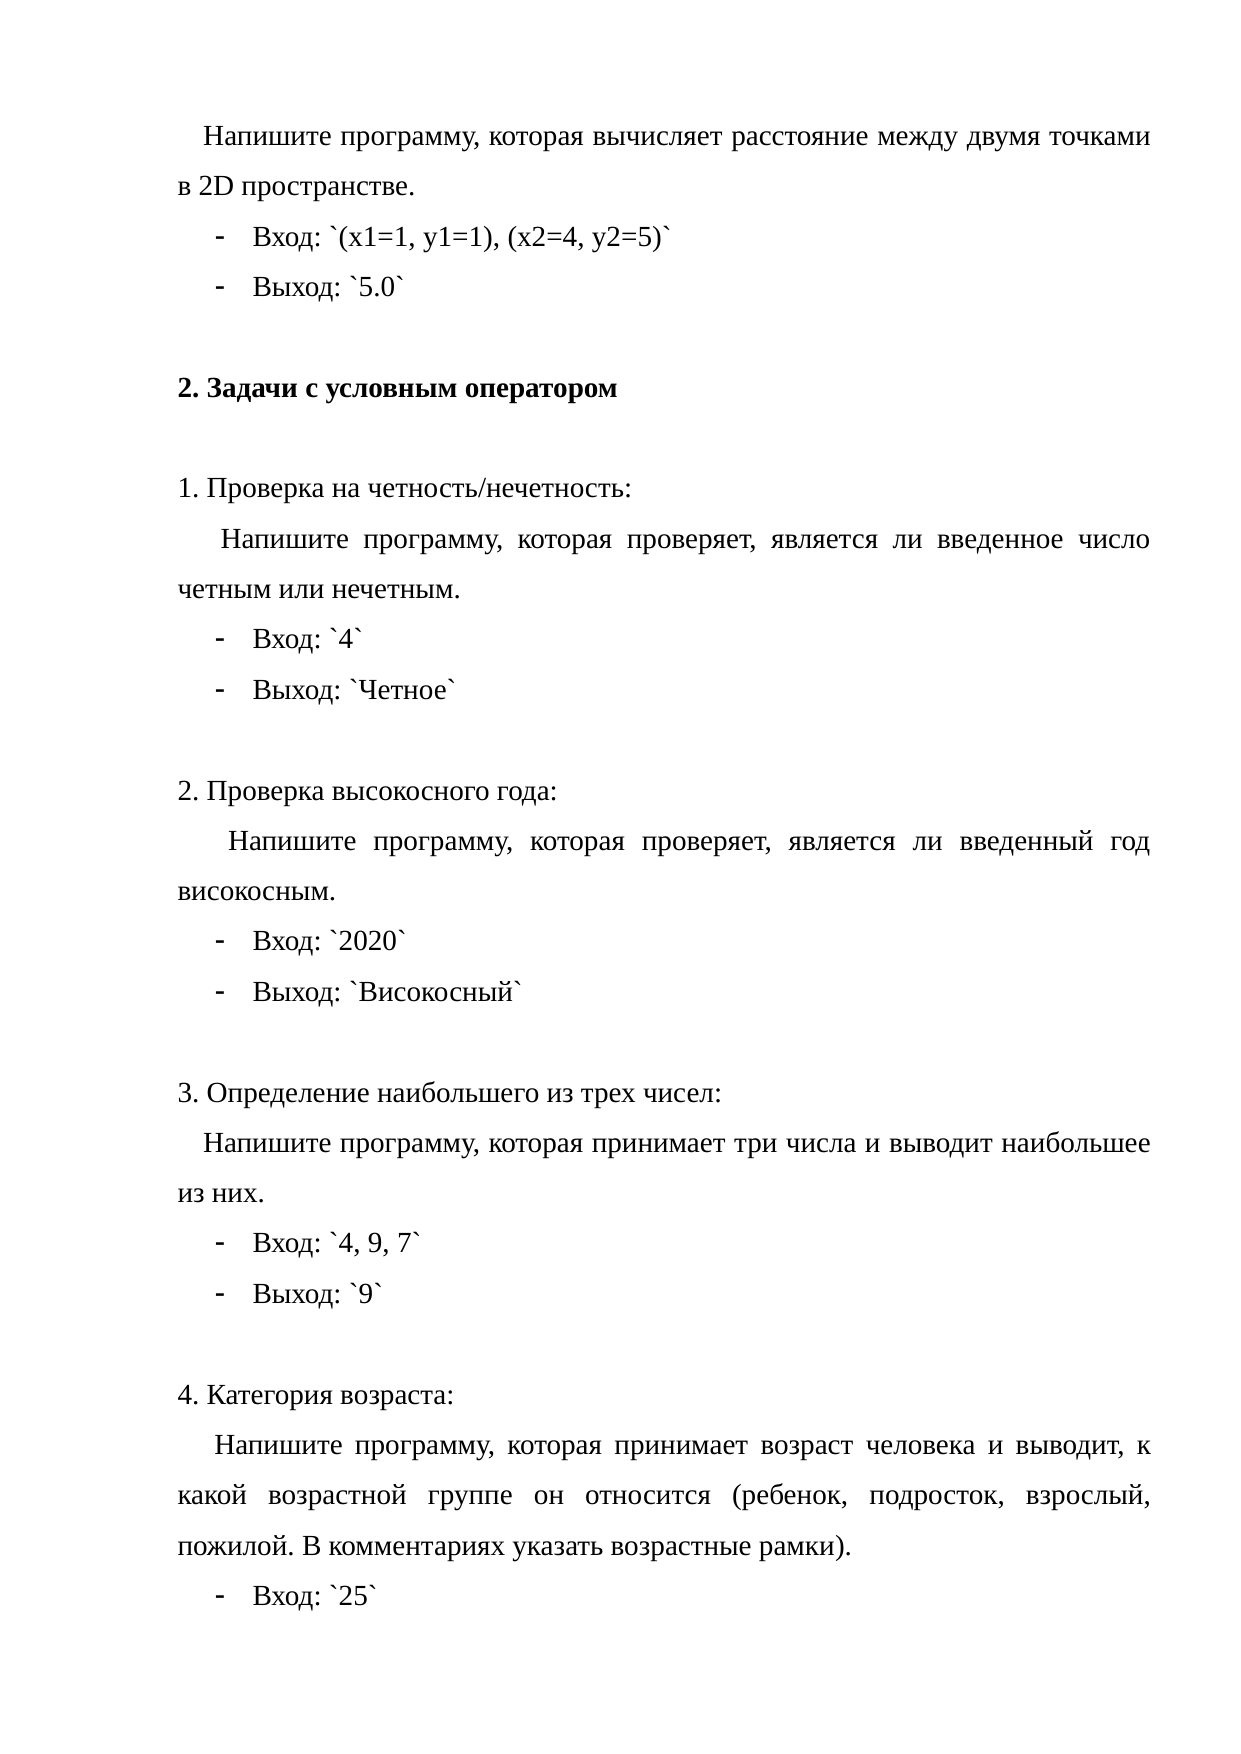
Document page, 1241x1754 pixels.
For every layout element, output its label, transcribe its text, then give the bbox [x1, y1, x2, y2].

text Напишите программу, которая проверяет, является ли введенный год високосным. [177, 823, 1152, 907]
list Вход: `25` [215, 1578, 1152, 1612]
text 2. Задачи с условным оператором [177, 370, 1152, 403]
text 1. Проверка на четность/нечетность: [177, 471, 1152, 504]
list Выход: `Високосный` [215, 974, 1152, 1008]
list Вход: `4, 9, 7` [215, 1226, 1152, 1259]
list Вход: `(x1=1, y1=1), (x2=4, y2=5)` [215, 219, 1152, 252]
list Выход: `5.0` [215, 269, 1152, 303]
text 3. Определение наибольшего из трех чисел: [177, 1075, 1152, 1108]
text 4. Категория возраста: [177, 1377, 1152, 1410]
list Выход: `Четное` [215, 672, 1152, 706]
text Напишите программу, которая принимает возраст человека и выводит, к какой возрастной группе он относится (ребенок, подросток, взрослый, пожилой. В комментариях указать возрастные рамки). [177, 1427, 1152, 1561]
text 2. Проверка высокосного года: [177, 773, 1152, 806]
list Вход: `4` [215, 621, 1152, 655]
text Напишите программу, которая принимает три числа и выводит наибольшее из них. [177, 1125, 1152, 1209]
list Выход: `9` [215, 1276, 1152, 1310]
list Вход: `2020` [215, 923, 1152, 957]
text Напишите программу, которая вычисляет расстояние между двумя точками в 2D пространстве. [177, 118, 1152, 202]
text Напишите программу, которая проверяет, является ли введенное число четным или нечетным. [177, 521, 1152, 605]
